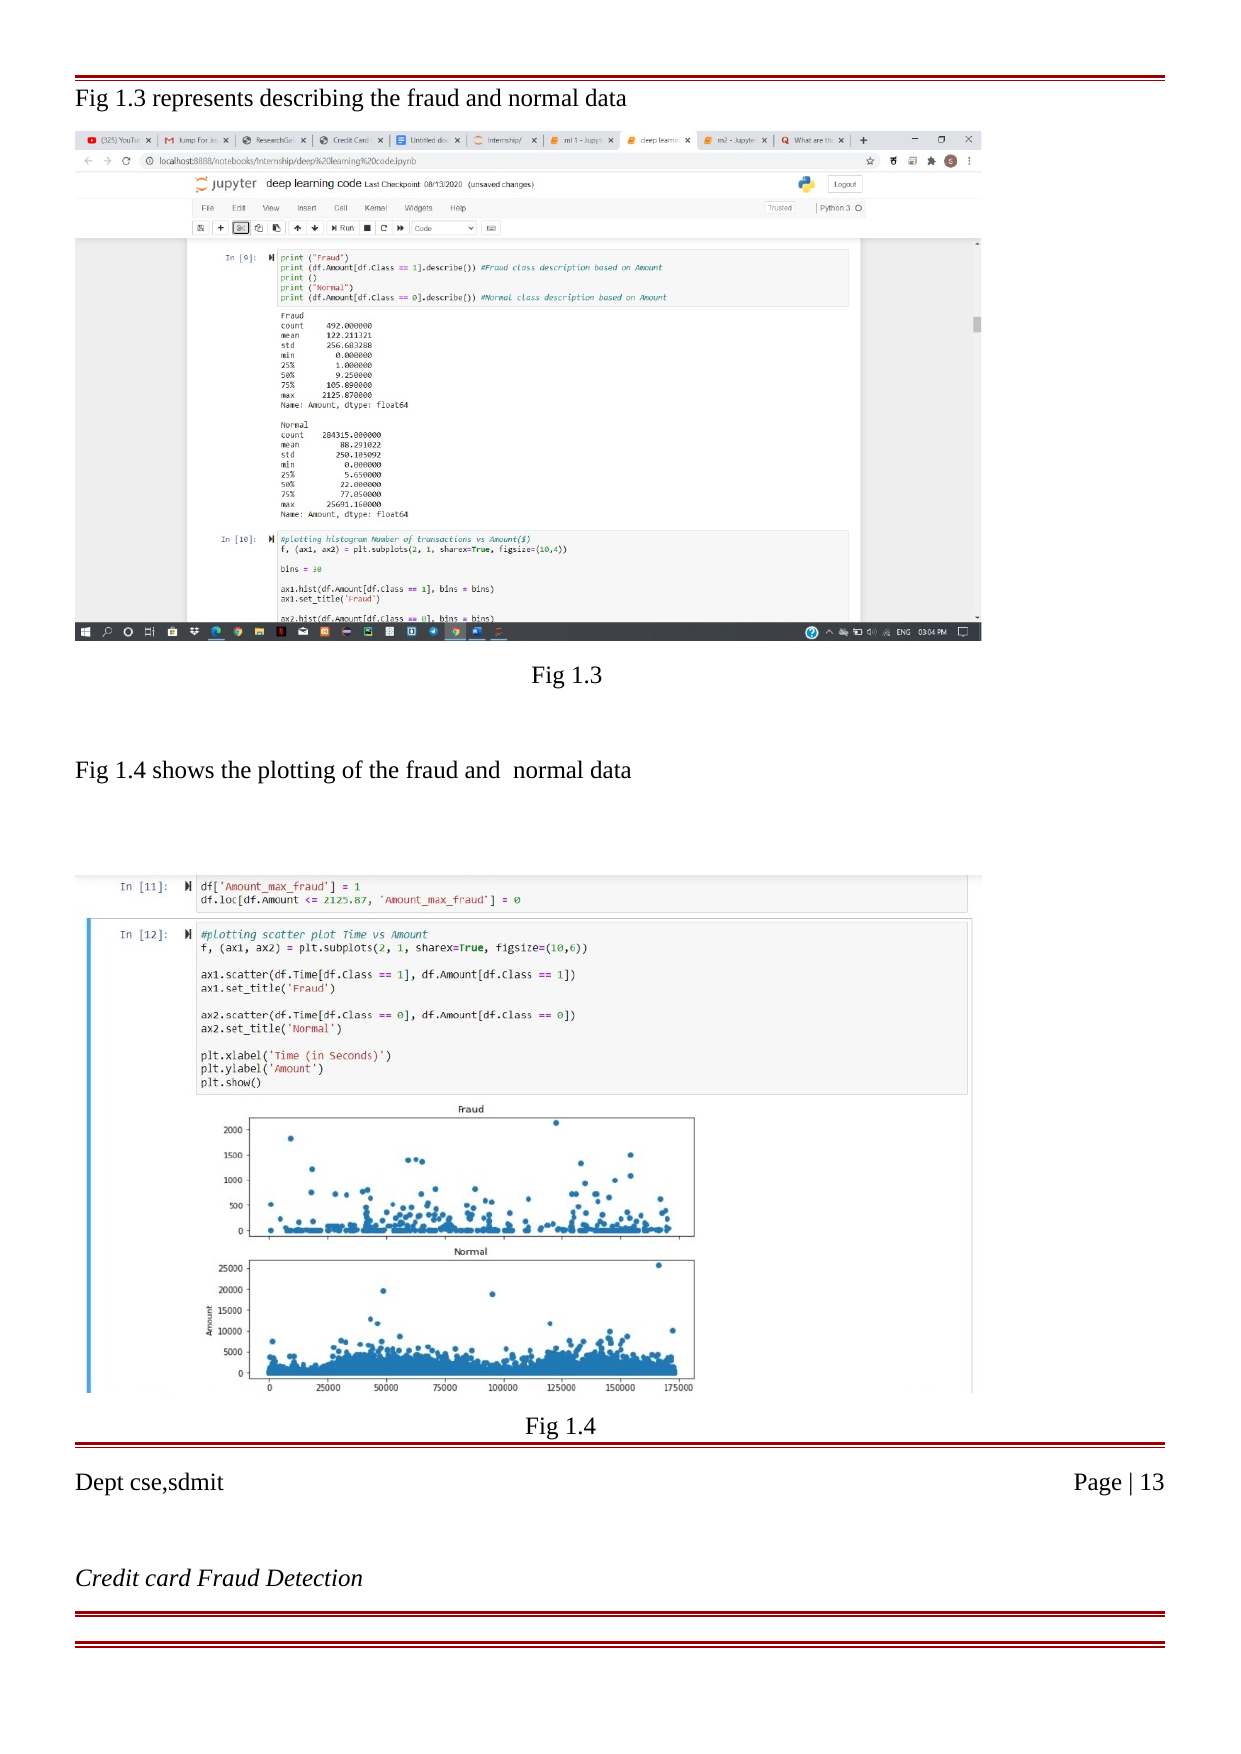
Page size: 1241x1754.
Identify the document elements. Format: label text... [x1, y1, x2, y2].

picture [75, 131, 982, 641]
picture [75, 874, 983, 1393]
text Dept cse,sdmit Page | 13 [75, 1467, 1165, 1496]
text Fig 1.4 shows the plotting of the fraud and normal data [75, 747, 1165, 784]
text Fig 1.4 [75, 1403, 1165, 1442]
text Fig 1.3 represents describing the fraud and normal data [75, 81, 1165, 112]
text Fig 1.3 [75, 651, 1165, 688]
text Credit card Fraud Detection [75, 1563, 1165, 1592]
